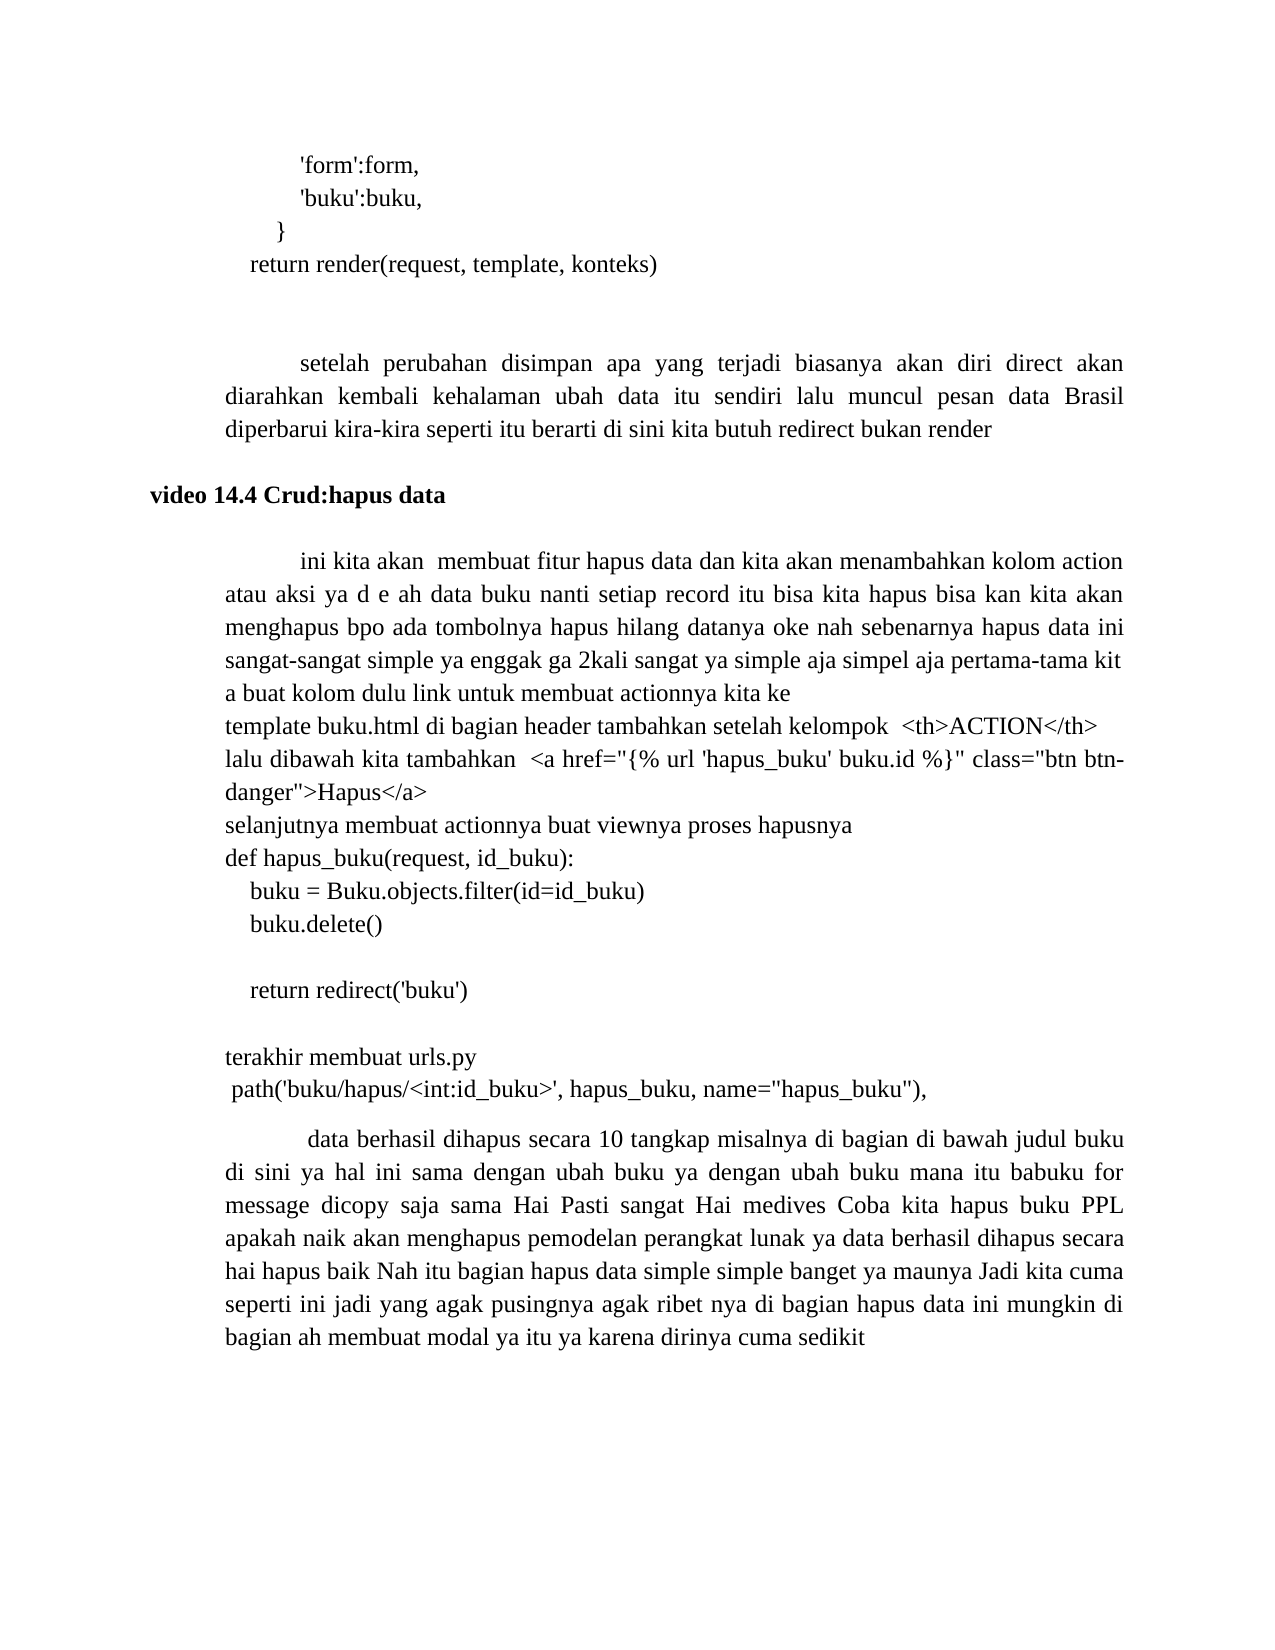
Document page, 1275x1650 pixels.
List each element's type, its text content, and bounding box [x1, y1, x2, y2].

text path('buku/hapus/<int:id_buku>', hapus_buku, name="hapus_buku"), [225, 1074, 1125, 1103]
text 'form':form, [225, 150, 1125, 179]
text video 14.4 Crud:hapus data [150, 480, 1125, 509]
text template buku.html di bagian header tambahkan setelah kelompok <th>ACTION</th> [225, 711, 1125, 740]
text selanjutnya membuat actionnya buat viewnya proses hapusnya [225, 810, 1125, 839]
text terakhir membuat urls.py [225, 1042, 1125, 1070]
text def hapus_buku(request, id_buku): [225, 843, 1125, 872]
text buku.delete() [225, 909, 1125, 938]
text return render(request, template, konteks) [225, 249, 1125, 278]
text buku = Buku.objects.filter(id=id_buku) [225, 876, 1125, 905]
text return redirect('buku') [225, 976, 1125, 1004]
text 'buku':buku, [225, 183, 1125, 212]
text a buat kolom dulu link untuk membuat actionnya kita ke [225, 678, 1125, 707]
text ini kita akan membuat fitur hapus data dan kita akan menambahkan kolom action atau aksi ya d e ah data buku nanti setiap record itu bisa kita hapus bisa kan kita akan menghapus bpo ada tombolnya hapus hilang datanya oke nah sebenarnya hapus data ini sangat-sangat simple ya enggak ga 2kali sangat ya simple aja simpel aja pertama-tama kit [225, 546, 1125, 674]
text lalu dibawah kita tambahkan <a href="{% url 'hapus_buku' buku.id %}" class="btn btn-danger">Hapus</a> [225, 744, 1125, 806]
text data berhasil dihapus secara 10 tangkap misalnya di bagian di bawah judul buku di sini ya hal ini sama dengan ubah buku ya dengan ubah buku mana itu babuku for message dicopy saja sama Hai Pasti sangat Hai medives Coba kita hapus buku PPL apakah naik akan menghapus pemodelan perangkat lunak ya data berhasil dihapus secara hai hapus baik Nah itu bagian hapus data simple simple banget ya maunya Jadi kita cuma seperti ini jadi yang agak pusingnya agak ribet nya di bagian hapus data ini mungkin di bagian ah membuat modal ya itu ya karena dirinya cuma sedikit [225, 1124, 1125, 1351]
text } [225, 216, 1125, 245]
text setelah perubahan disimpan apa yang terjadi biasanya akan diri direct akan diarahkan kembali kehalaman ubah data itu sendiri lalu muncul pesan data Brasil diperbarui kira-kira seperti itu berarti di sini kita butuh redirect bukan render [225, 348, 1125, 443]
